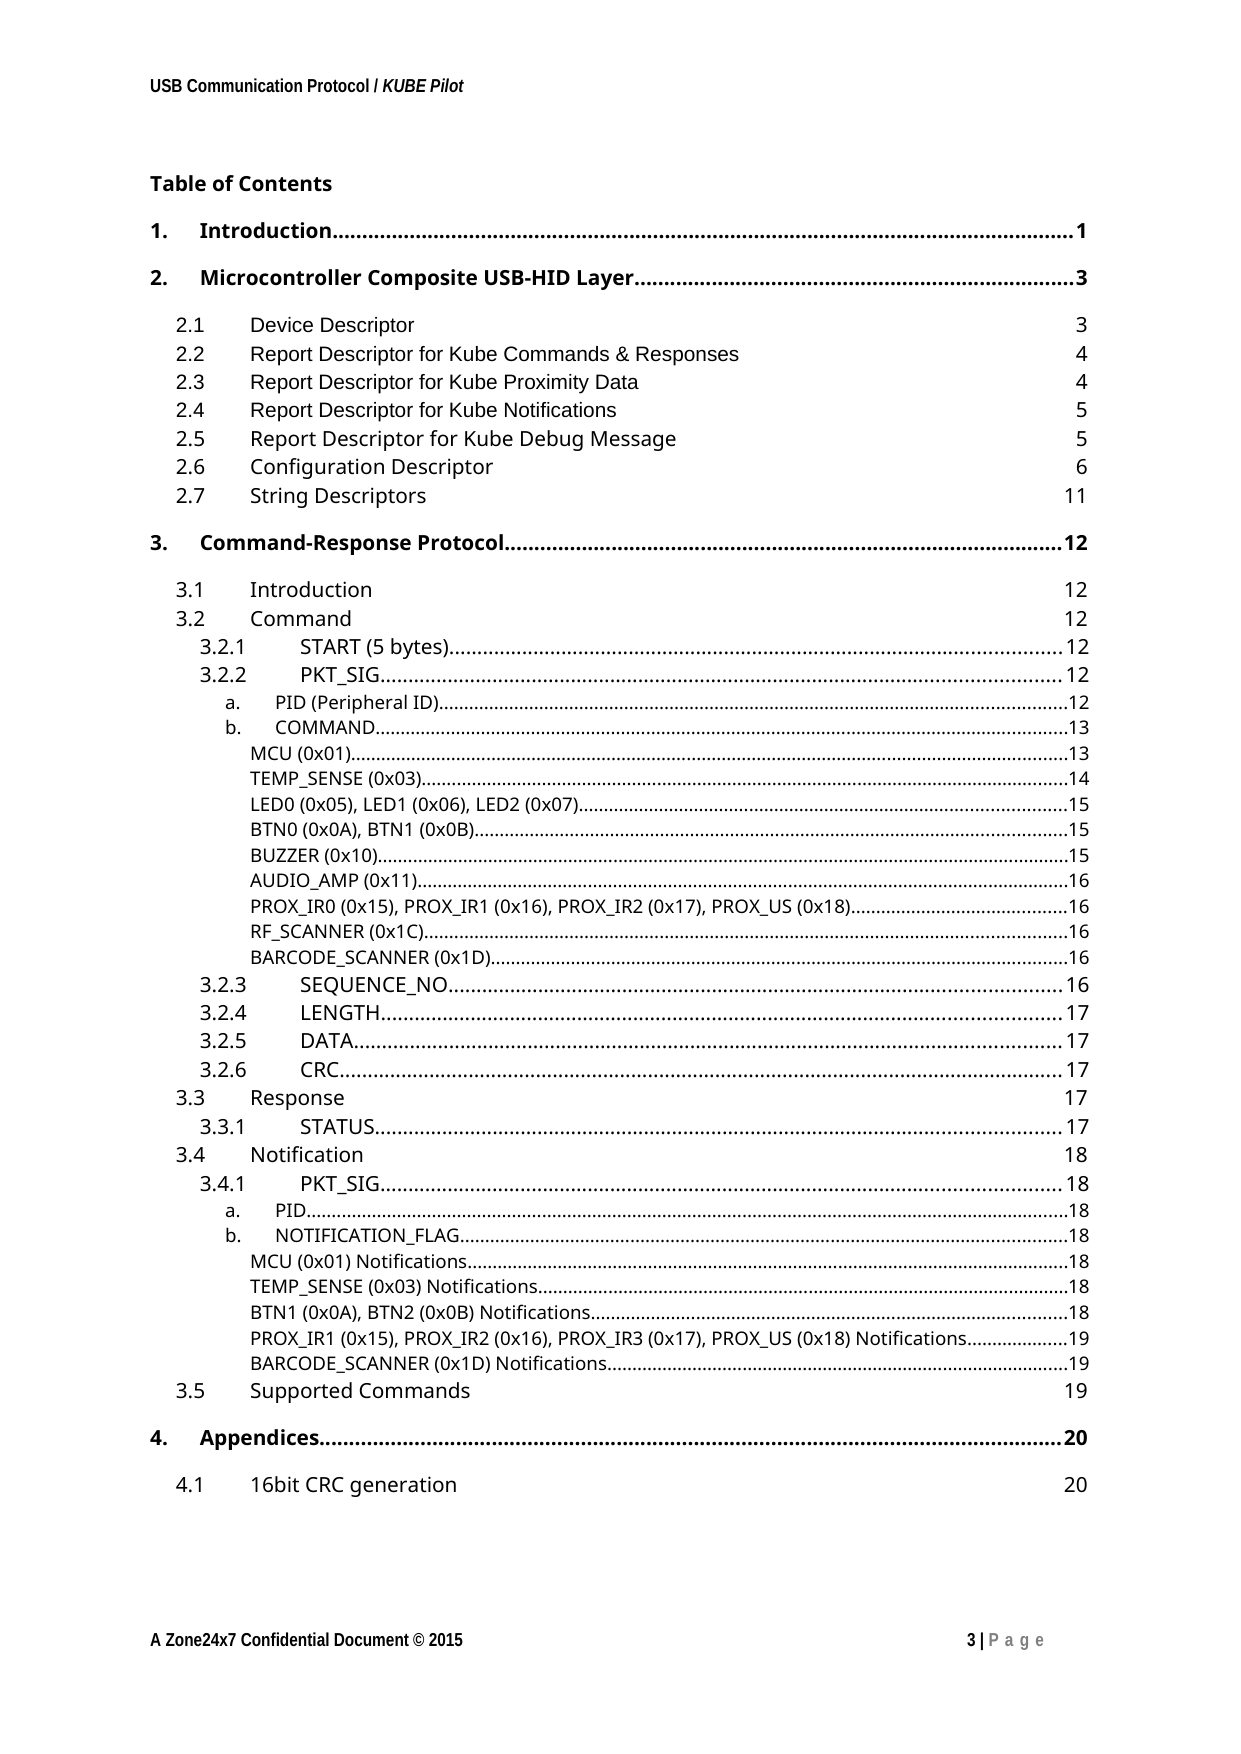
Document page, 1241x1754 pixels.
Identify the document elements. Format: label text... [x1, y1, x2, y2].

text 3.2 Command 12 [176, 604, 1090, 632]
text 3.3.1 STATUS 17 [199, 1112, 1090, 1140]
text b. COMMAND 13 [225, 714, 1090, 740]
text 3.2.3 SEQUENCE_NO 16 [199, 970, 1090, 998]
text 3.3 Response 17 [176, 1083, 1090, 1112]
text PROX_IR1 (0x15), PROX_IR2 (0x16), PROX_IR3 (0x17), PROX_US (0x18) Notifications 19 [250, 1325, 1090, 1350]
text a. PID 18 [225, 1197, 1090, 1223]
text 3.5 Supported Commands 19 [176, 1376, 1090, 1404]
text BTN0 (0x0A), BTN1 (0x0B) 15 [250, 817, 1090, 842]
text 2.3 Report Descriptor for Kube Proximity Data 4 [176, 367, 1090, 396]
text 3. Command-Response Protocol 12 [150, 528, 1090, 557]
text BARCODE_SCANNER (0x1D) Notifications 19 [250, 1350, 1090, 1376]
text 2.1 Device Descriptor 3 [176, 310, 1090, 339]
text 3.4.1 PKT_SIG 18 [199, 1169, 1090, 1197]
text BARCODE_SCANNER (0x1D) 16 [250, 944, 1090, 970]
text 1. Introduction 1 [150, 216, 1090, 244]
text 2. Microcontroller Composite USB-HID Layer 3 [150, 263, 1090, 292]
text Table of Contents [150, 169, 1090, 197]
text 2.2 Report Descriptor for Kube Commands & Responses 4 [176, 339, 1090, 367]
text TEMP_SENSE (0x03) Notifications 18 [250, 1274, 1090, 1299]
text AUDIO_AMP (0x11) 16 [250, 868, 1090, 893]
text 2.7 String Descriptors 11 [176, 481, 1090, 509]
text b. NOTIFICATION_FLAG 18 [225, 1223, 1090, 1248]
text PROX_IR0 (0x15), PROX_IR1 (0x16), PROX_IR2 (0x17), PROX_US (0x18) 16 [250, 893, 1090, 919]
text 3.2.5 DATA 17 [199, 1027, 1090, 1055]
text a. PID (Peripheral ID) 12 [225, 689, 1090, 714]
text 3.2.1 START (5 bytes) 12 [199, 632, 1090, 661]
text 4. Appendices 20 [150, 1423, 1090, 1452]
text 3.2.4 LENGTH 17 [199, 998, 1090, 1027]
text LED0 (0x05), LED1 (0x06), LED2 (0x07) 15 [250, 791, 1090, 817]
text TEMP_SENSE (0x03) 14 [250, 766, 1090, 791]
text MCU (0x01) 13 [250, 740, 1090, 766]
text 3.2.6 CRC 17 [199, 1055, 1090, 1083]
text 3.4 Notification 18 [176, 1140, 1090, 1169]
text 3.2.2 PKT_SIG 12 [199, 661, 1090, 689]
text BUZZER (0x10) 15 [250, 842, 1090, 868]
text 2.4 Report Descriptor for Kube Notifications 5 [176, 396, 1090, 424]
text 4.1 16bit CRC generation 20 [176, 1470, 1090, 1499]
text 2.6 Configuration Descriptor 6 [176, 452, 1090, 481]
text 2.5 Report Descriptor for Kube Debug Message 5 [176, 424, 1090, 452]
text BTN1 (0x0A), BTN2 (0x0B) Notifications 18 [250, 1299, 1090, 1325]
text MCU (0x01) Notifications 18 [250, 1248, 1090, 1274]
text RF_SCANNER (0x1C) 16 [250, 919, 1090, 944]
text 3.1 Introduction 12 [176, 575, 1090, 604]
